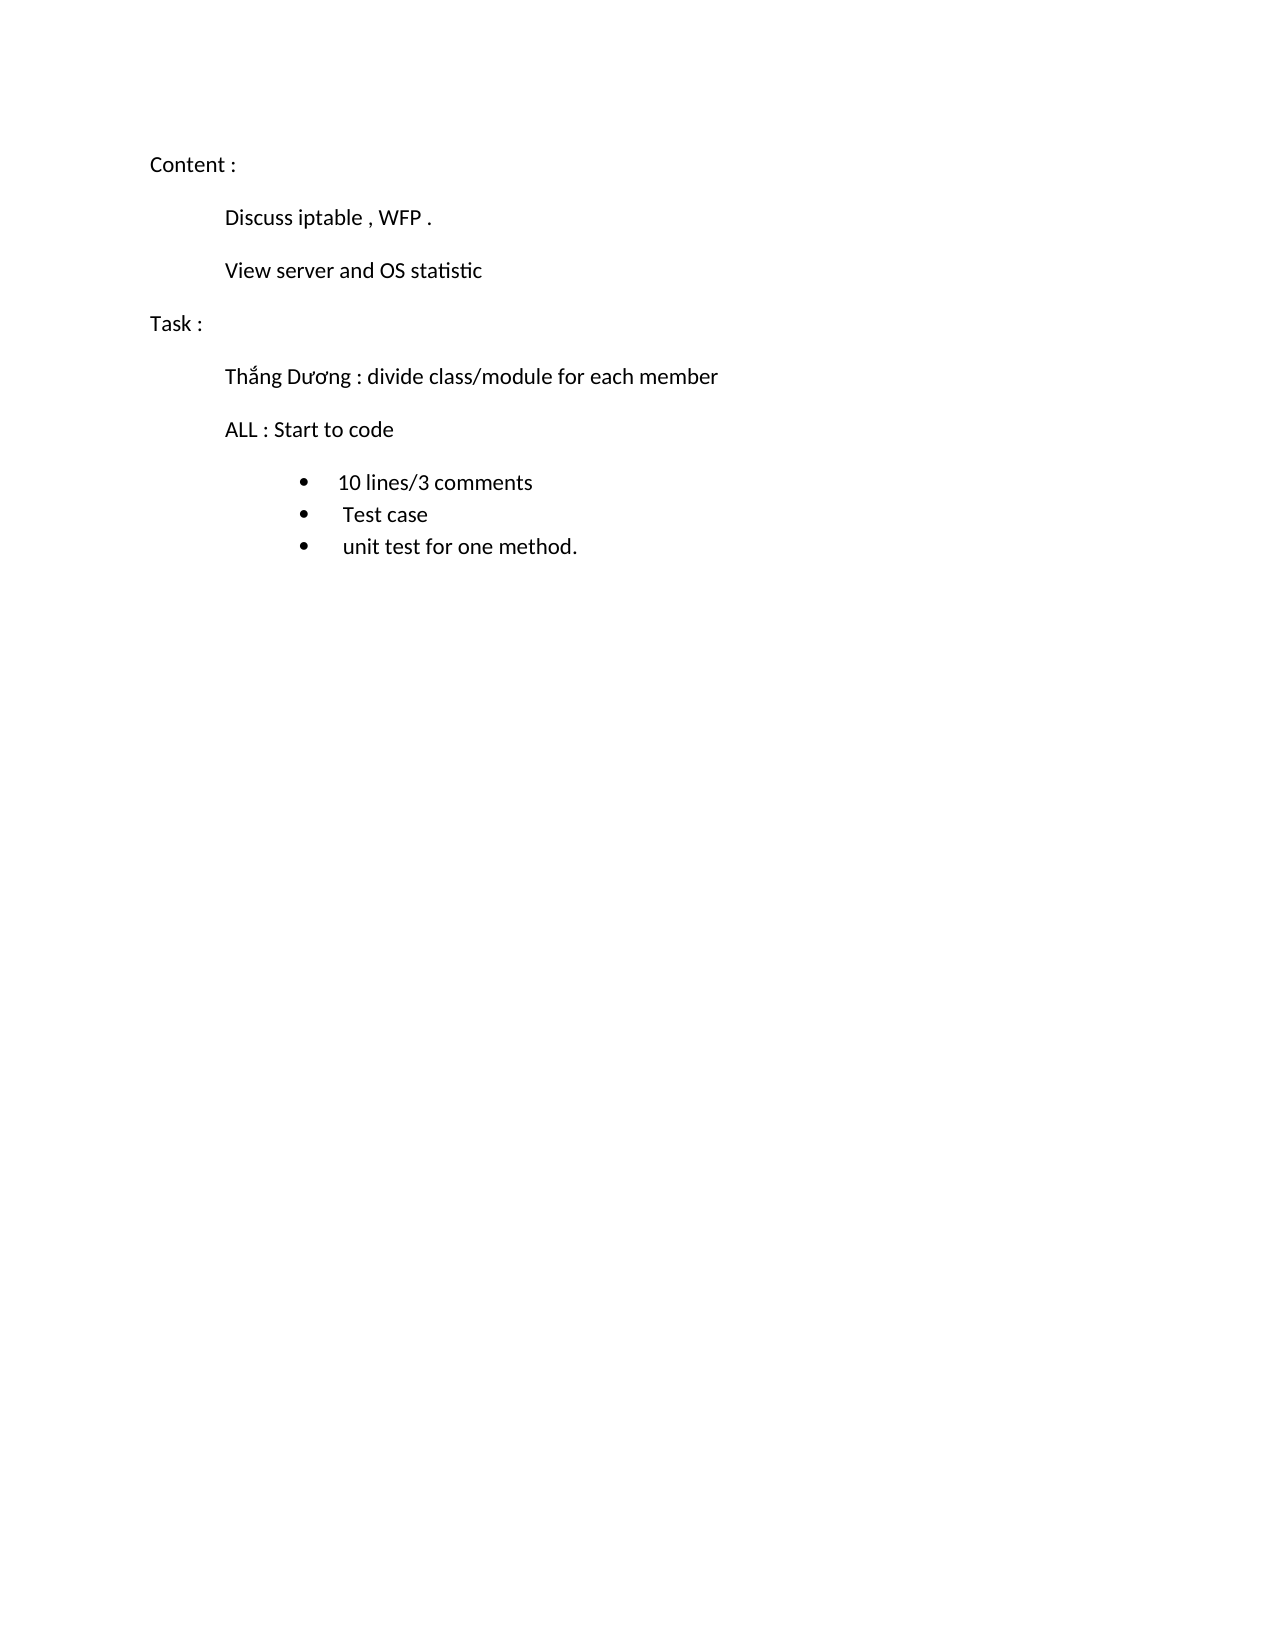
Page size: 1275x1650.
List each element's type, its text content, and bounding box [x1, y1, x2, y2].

list Test case [300, 500, 1125, 528]
text Discuss iptable , WFP . [150, 203, 1125, 231]
text Content : [150, 150, 1125, 178]
text ALL : Start to code [150, 415, 1125, 443]
text Task : [150, 309, 1125, 337]
list unit test for one method. [300, 532, 1125, 561]
list 10 lines/3 comments [300, 468, 1125, 496]
text View server and OS statistic [150, 256, 1125, 284]
text Thắng Dương : divide class/module for each member [150, 362, 1125, 390]
